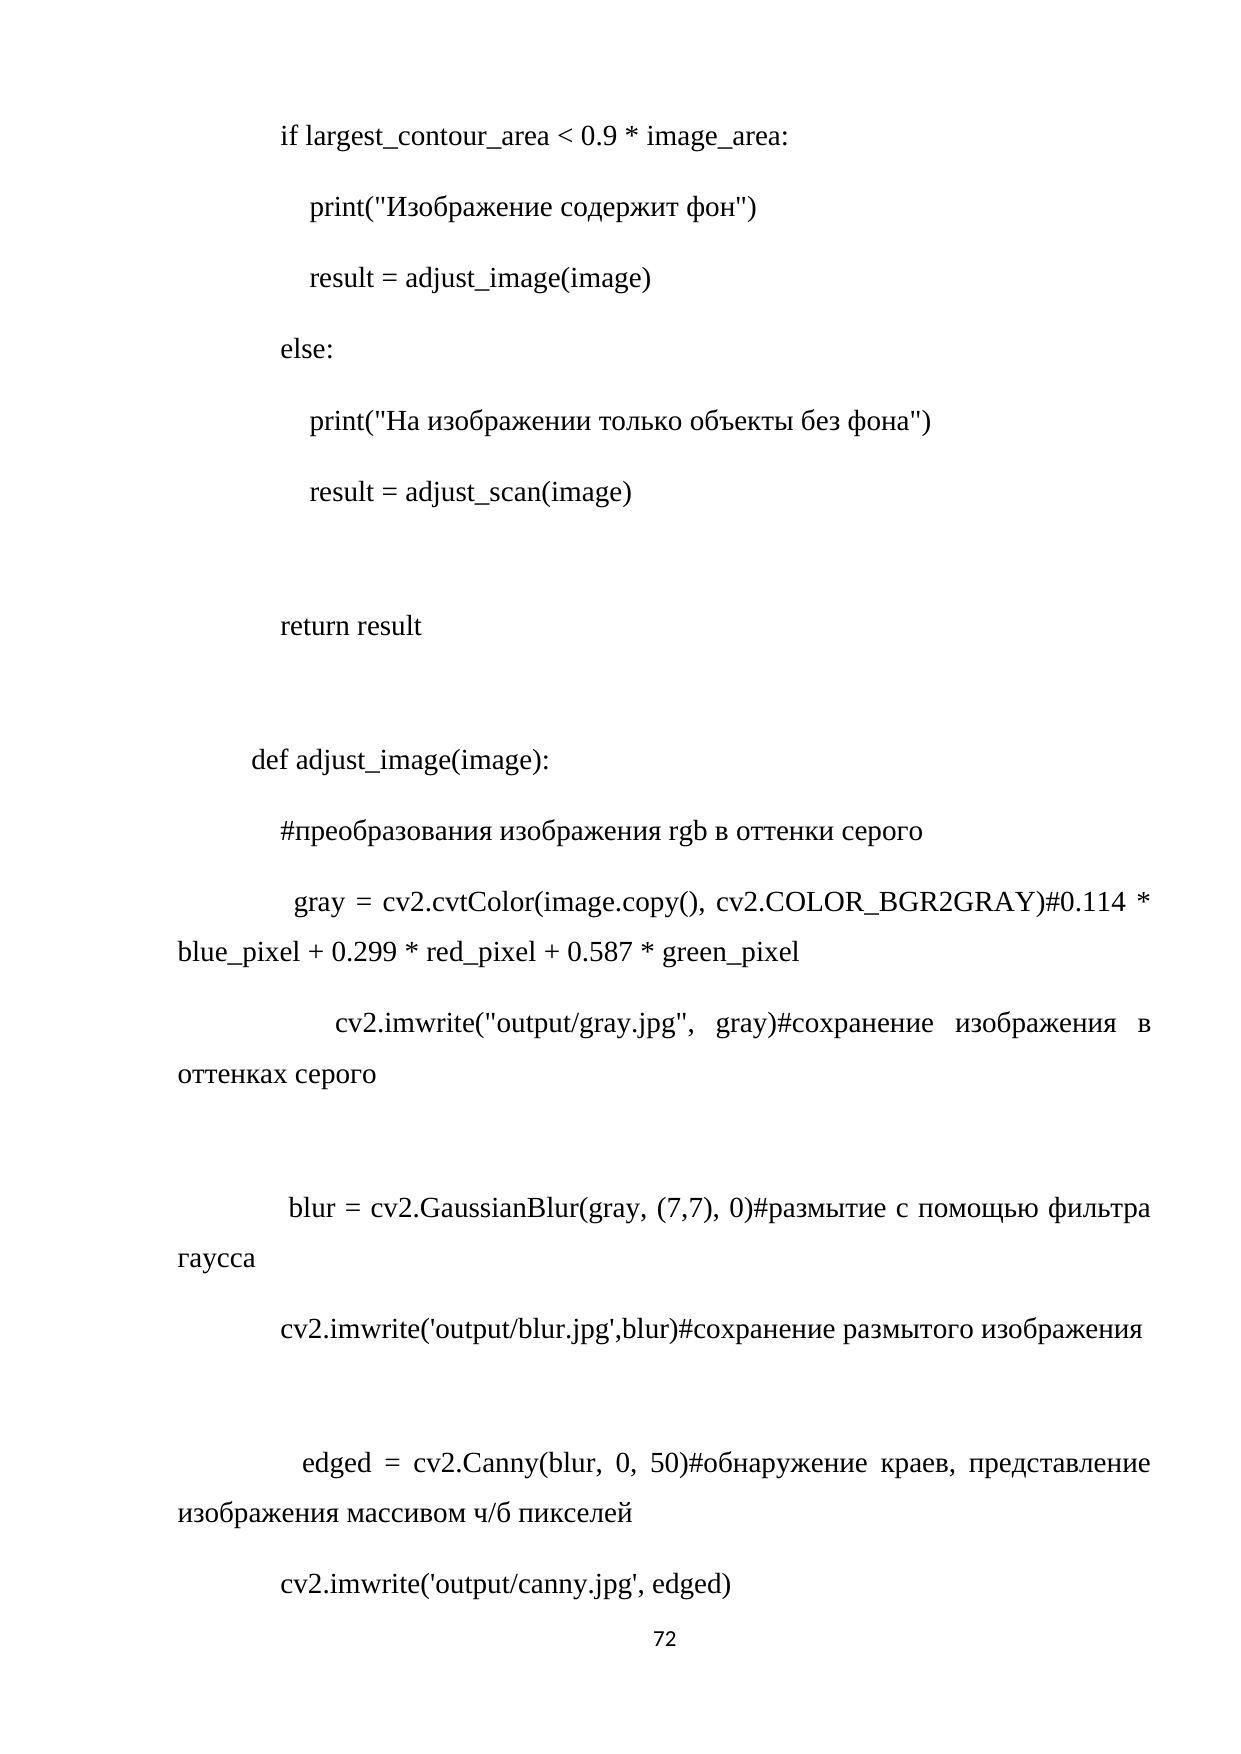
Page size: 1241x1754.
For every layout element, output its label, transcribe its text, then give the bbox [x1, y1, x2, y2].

text print("Изображение содержит фон") [177, 189, 1152, 223]
text result = adjust_image(image) [177, 260, 1152, 294]
text def adjust_image(image): [177, 742, 1152, 775]
text gray = cv2.cvtColor(image.copy(), cv2.COLOR_BGR2GRAY)#0.114 * blue_pixel + 0.299 * red_pixel + 0.587 * green_pixel [177, 884, 1152, 968]
text cv2.imwrite('output/blur.jpg',blur)#сохранение размытого изображения [177, 1311, 1152, 1345]
text cv2.imwrite("output/gray.jpg", gray)#сохранение изображения в оттенках серого [177, 1006, 1152, 1089]
text print("На изображении только объекты без фона") [177, 403, 1152, 436]
text else: [177, 332, 1152, 365]
text cv2.imwrite('output/canny.jpg', edged) [177, 1567, 1152, 1600]
text #преобразования изображения rgb в оттенки серого [177, 813, 1152, 846]
text result = adjust_scan(image) [177, 474, 1152, 507]
text return result [177, 608, 1152, 641]
text blur = cv2.GaussianBlur(gray, (7,7), 0)#размытие с помощью фильтра гаусса [177, 1190, 1152, 1274]
text edged = cv2.Canny(blur, 0, 50)#обнаружение краев, представление изображения массивом ч/б пикселей [177, 1445, 1152, 1529]
text if largest_contour_area < 0.9 * image_area: [177, 118, 1152, 152]
